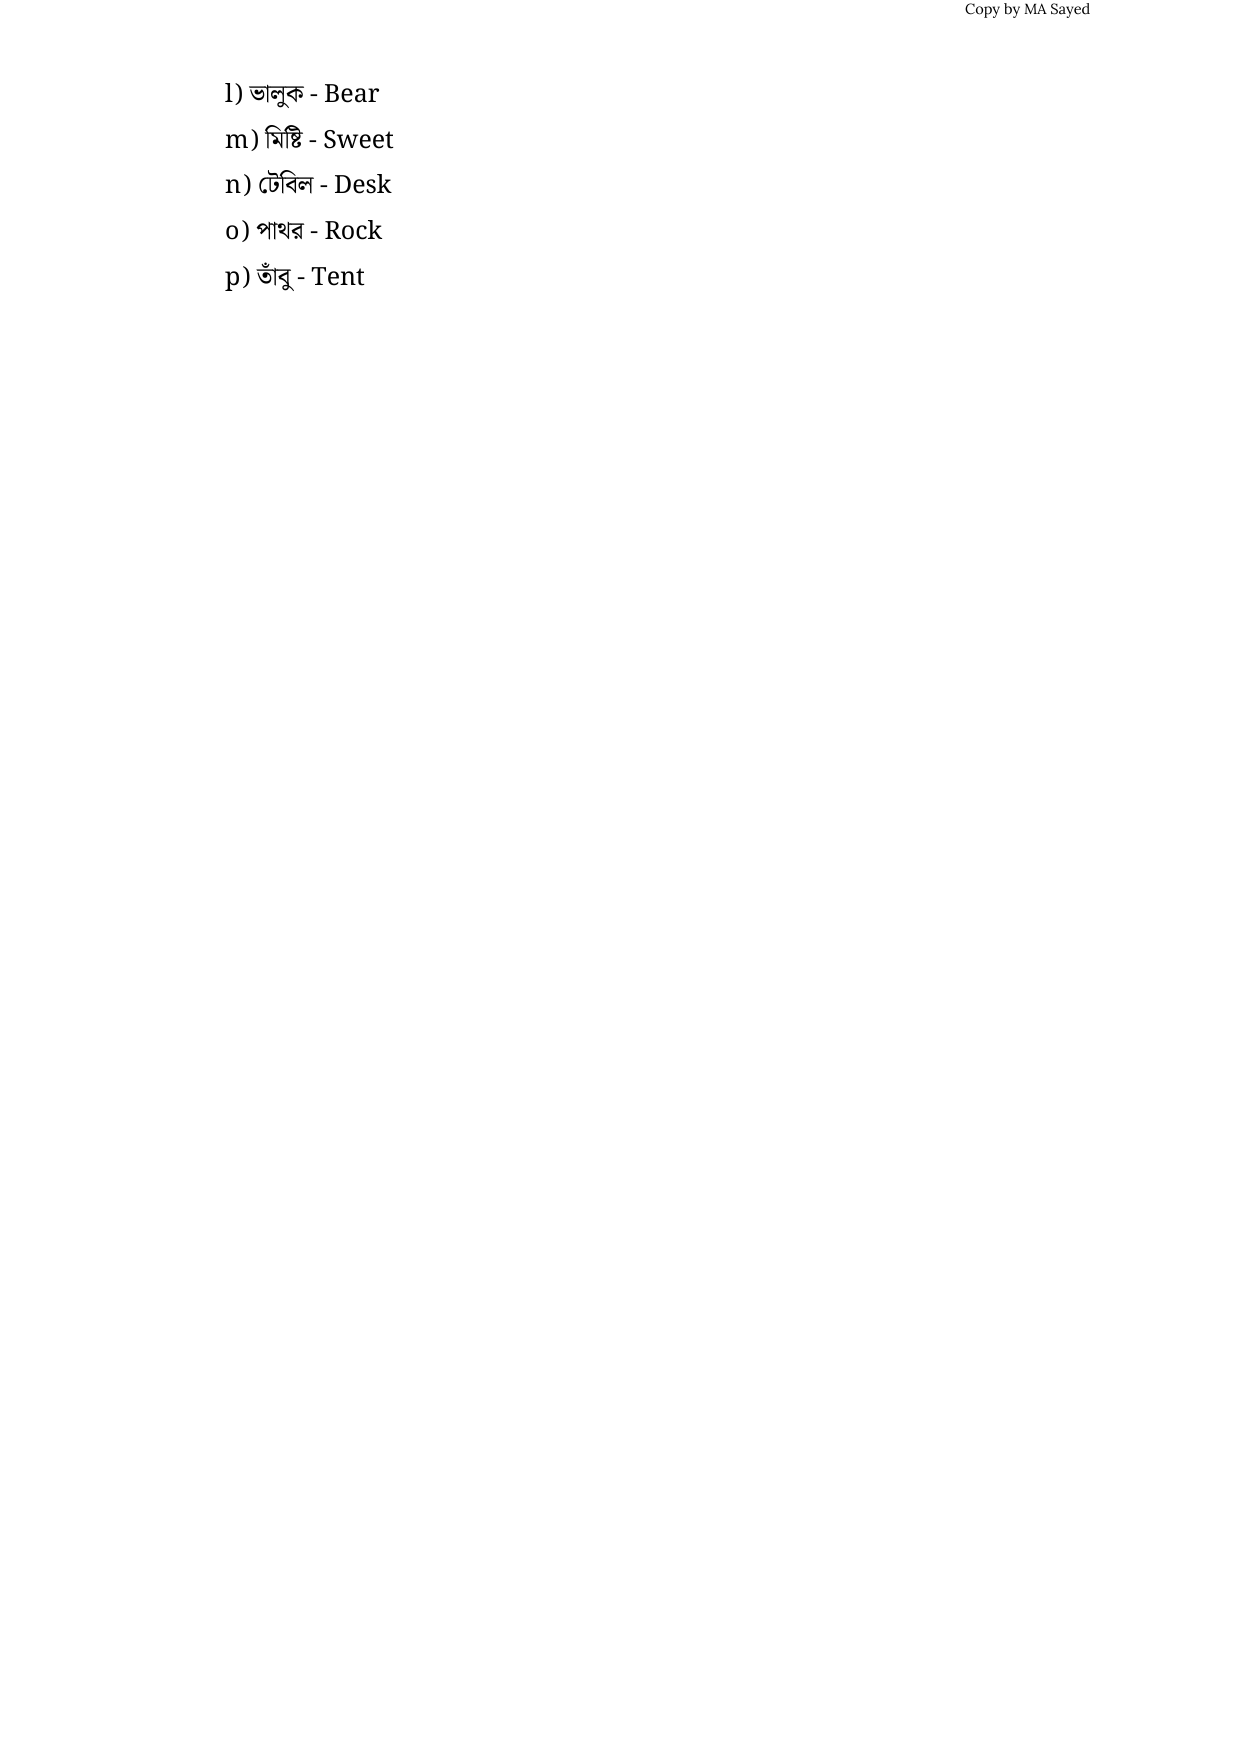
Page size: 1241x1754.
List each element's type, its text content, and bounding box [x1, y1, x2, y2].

text o) পাথর - Rock [225, 212, 1090, 252]
text l) ভালুক - Bear [225, 75, 1090, 115]
text n) টেবিল - Desk [225, 167, 1090, 207]
text m) মিষ্টি - Sweet [225, 121, 1090, 161]
text p) তাঁবু - Tent [225, 258, 1090, 298]
